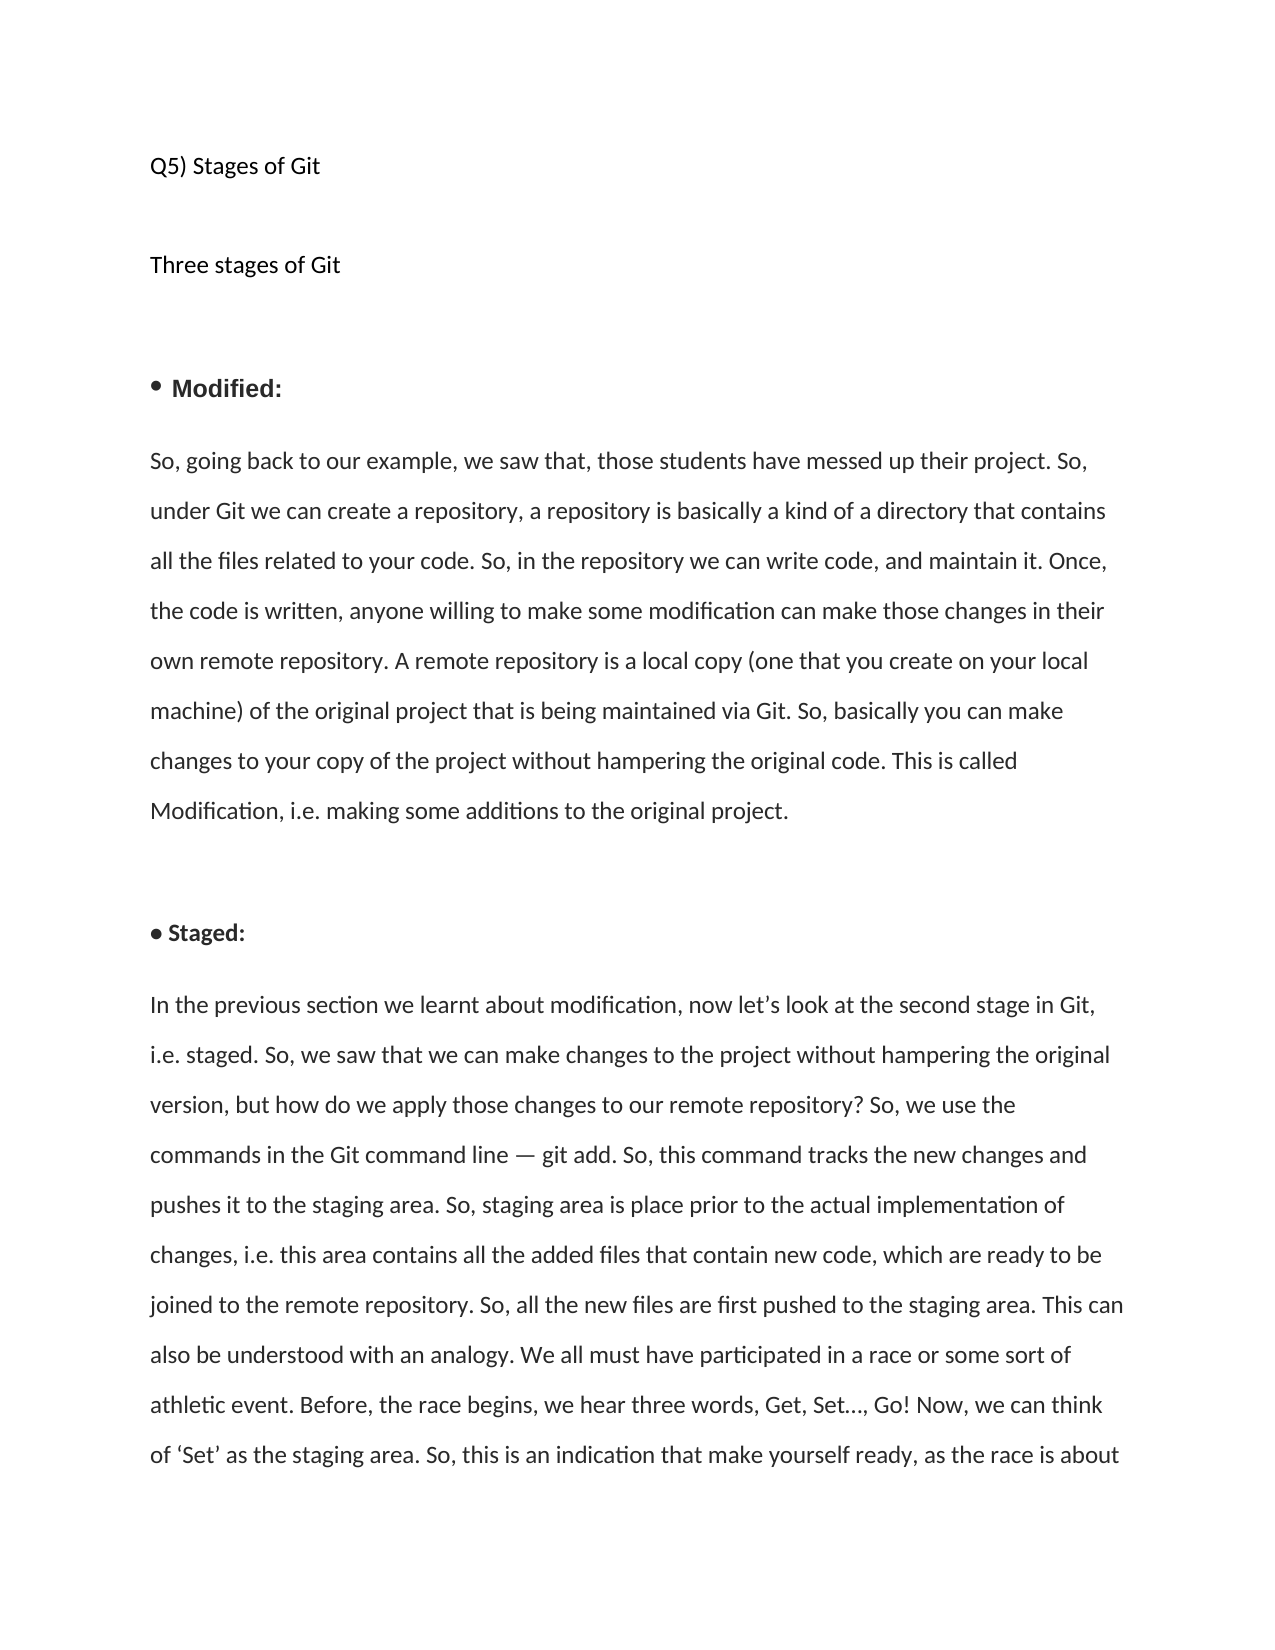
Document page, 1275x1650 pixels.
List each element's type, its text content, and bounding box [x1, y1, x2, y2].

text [150, 969, 1125, 1469]
text • Staged: [150, 904, 1125, 948]
text Three stages of Git [150, 249, 1125, 280]
text • Modified: [150, 361, 1125, 404]
text So, going back to our example, we saw that, those students have messed up their project. So, under Git we can create a repository, a repository is basically a kind of a directory that contains all the files related to your code. So, in the repository we can write code, and maintain it. Once, the code is written, anyone willing to make some modification can make those changes in their own remote repository. A remote repository is a local copy (one that you create on your local machine) of the original project that is being maintained via Git. So, basically you can make changes to your copy of the project without hampering the original code. This is called Modification, i.e. making some additions to the original project. [150, 426, 1125, 826]
text Q5) Stages of Git [150, 150, 1125, 181]
